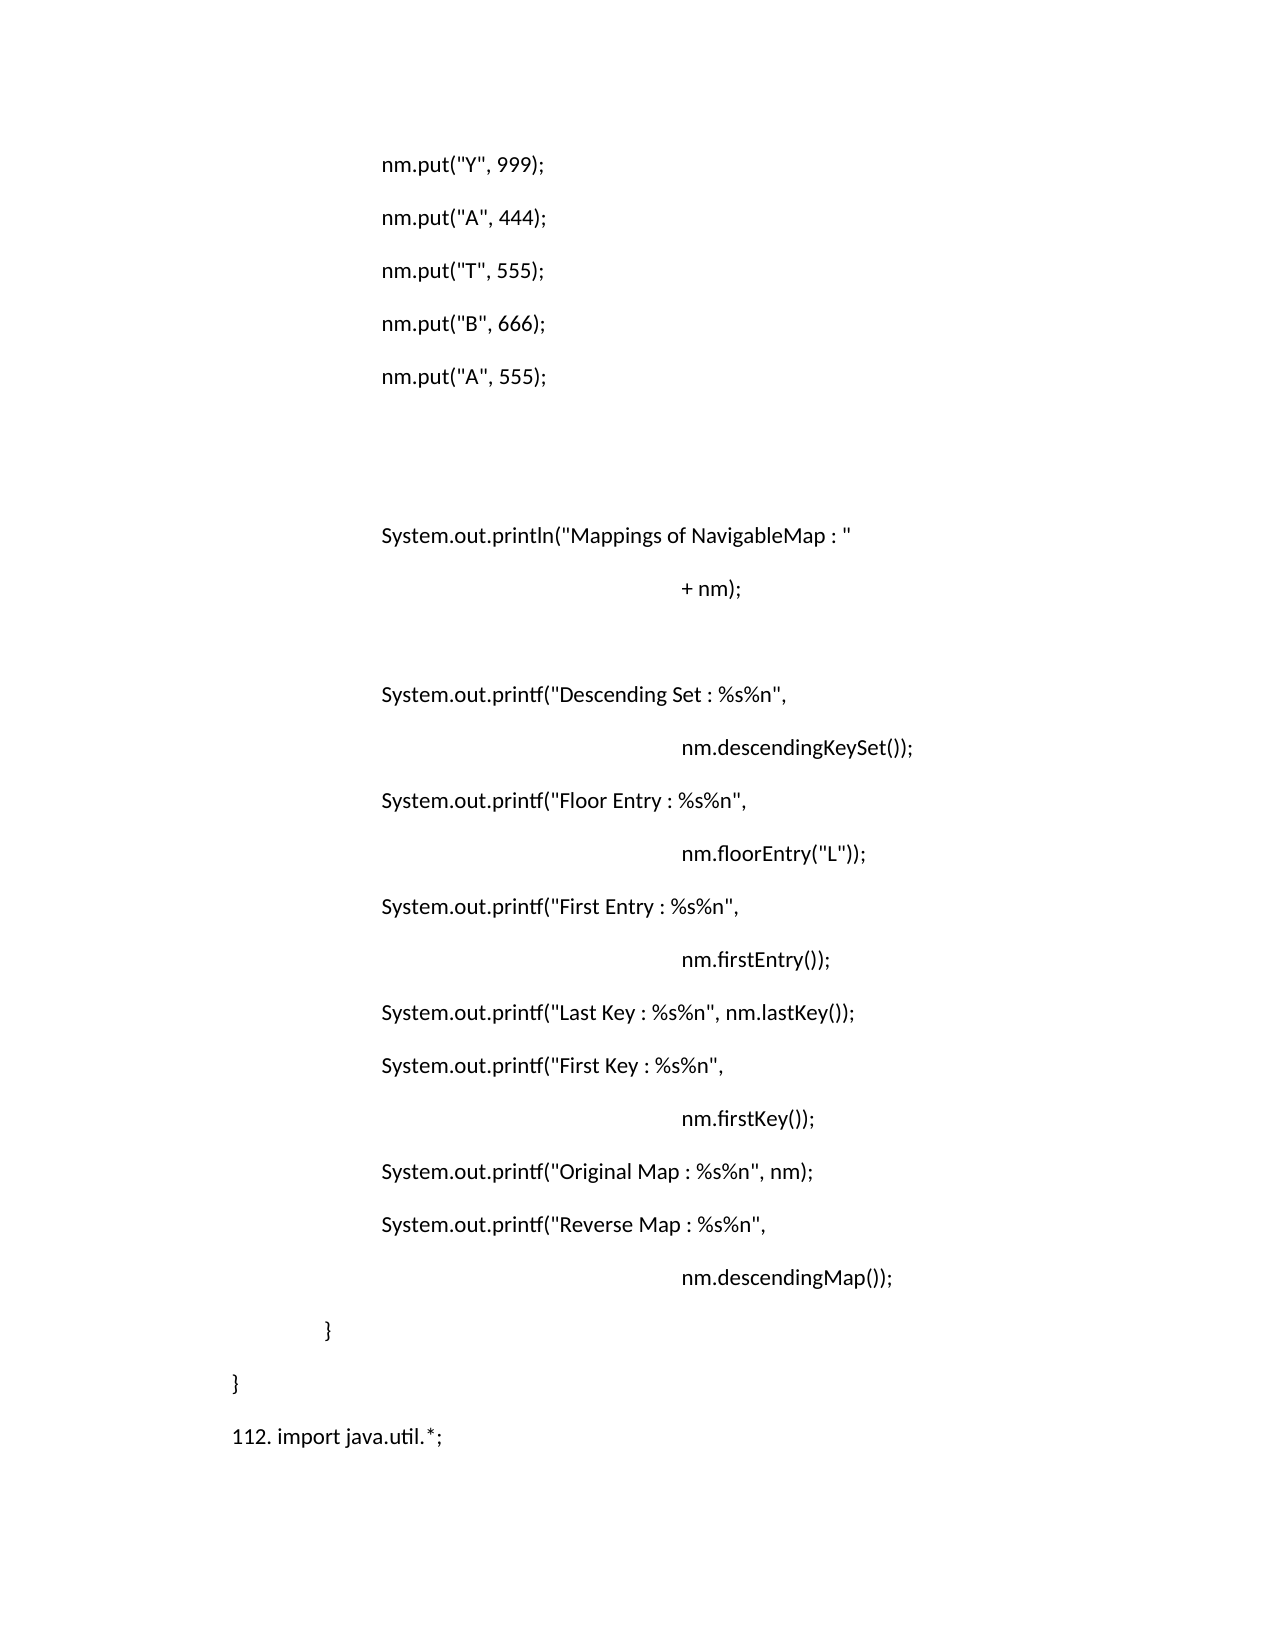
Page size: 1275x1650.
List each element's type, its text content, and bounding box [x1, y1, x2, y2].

text nm.descendingKeySet()); [156, 733, 1118, 761]
text } [156, 1316, 1118, 1344]
text nm.put("B", 666); [156, 309, 1118, 337]
text System.out.printf("Reverse Map : %s%n", [156, 1210, 1118, 1238]
text nm.put("Y", 999); [156, 150, 1118, 178]
text System.out.printf("Original Map : %s%n", nm); [156, 1157, 1118, 1185]
text nm.firstEntry()); [156, 945, 1118, 973]
text nm.floorEntry("L")); [156, 839, 1118, 867]
text nm.put("T", 555); [156, 256, 1118, 284]
text } [156, 1369, 1118, 1397]
text System.out.printf("Descending Set : %s%n", [156, 680, 1118, 708]
text nm.put("A", 444); [156, 203, 1118, 231]
text nm.put("A", 555); [156, 362, 1118, 390]
text System.out.printf("Last Key : %s%n", nm.lastKey()); [156, 998, 1118, 1026]
text System.out.printf("First Key : %s%n", [156, 1051, 1118, 1079]
text System.out.println("Mappings of NavigableMap : " [156, 521, 1118, 549]
text 112. import java.util.*; [156, 1422, 1118, 1451]
text System.out.printf("Floor Entry : %s%n", [156, 786, 1118, 814]
text + nm); [156, 574, 1118, 602]
text nm.descendingMap()); [156, 1263, 1118, 1291]
text System.out.printf("First Entry : %s%n", [156, 892, 1118, 920]
text nm.firstKey()); [156, 1104, 1118, 1132]
